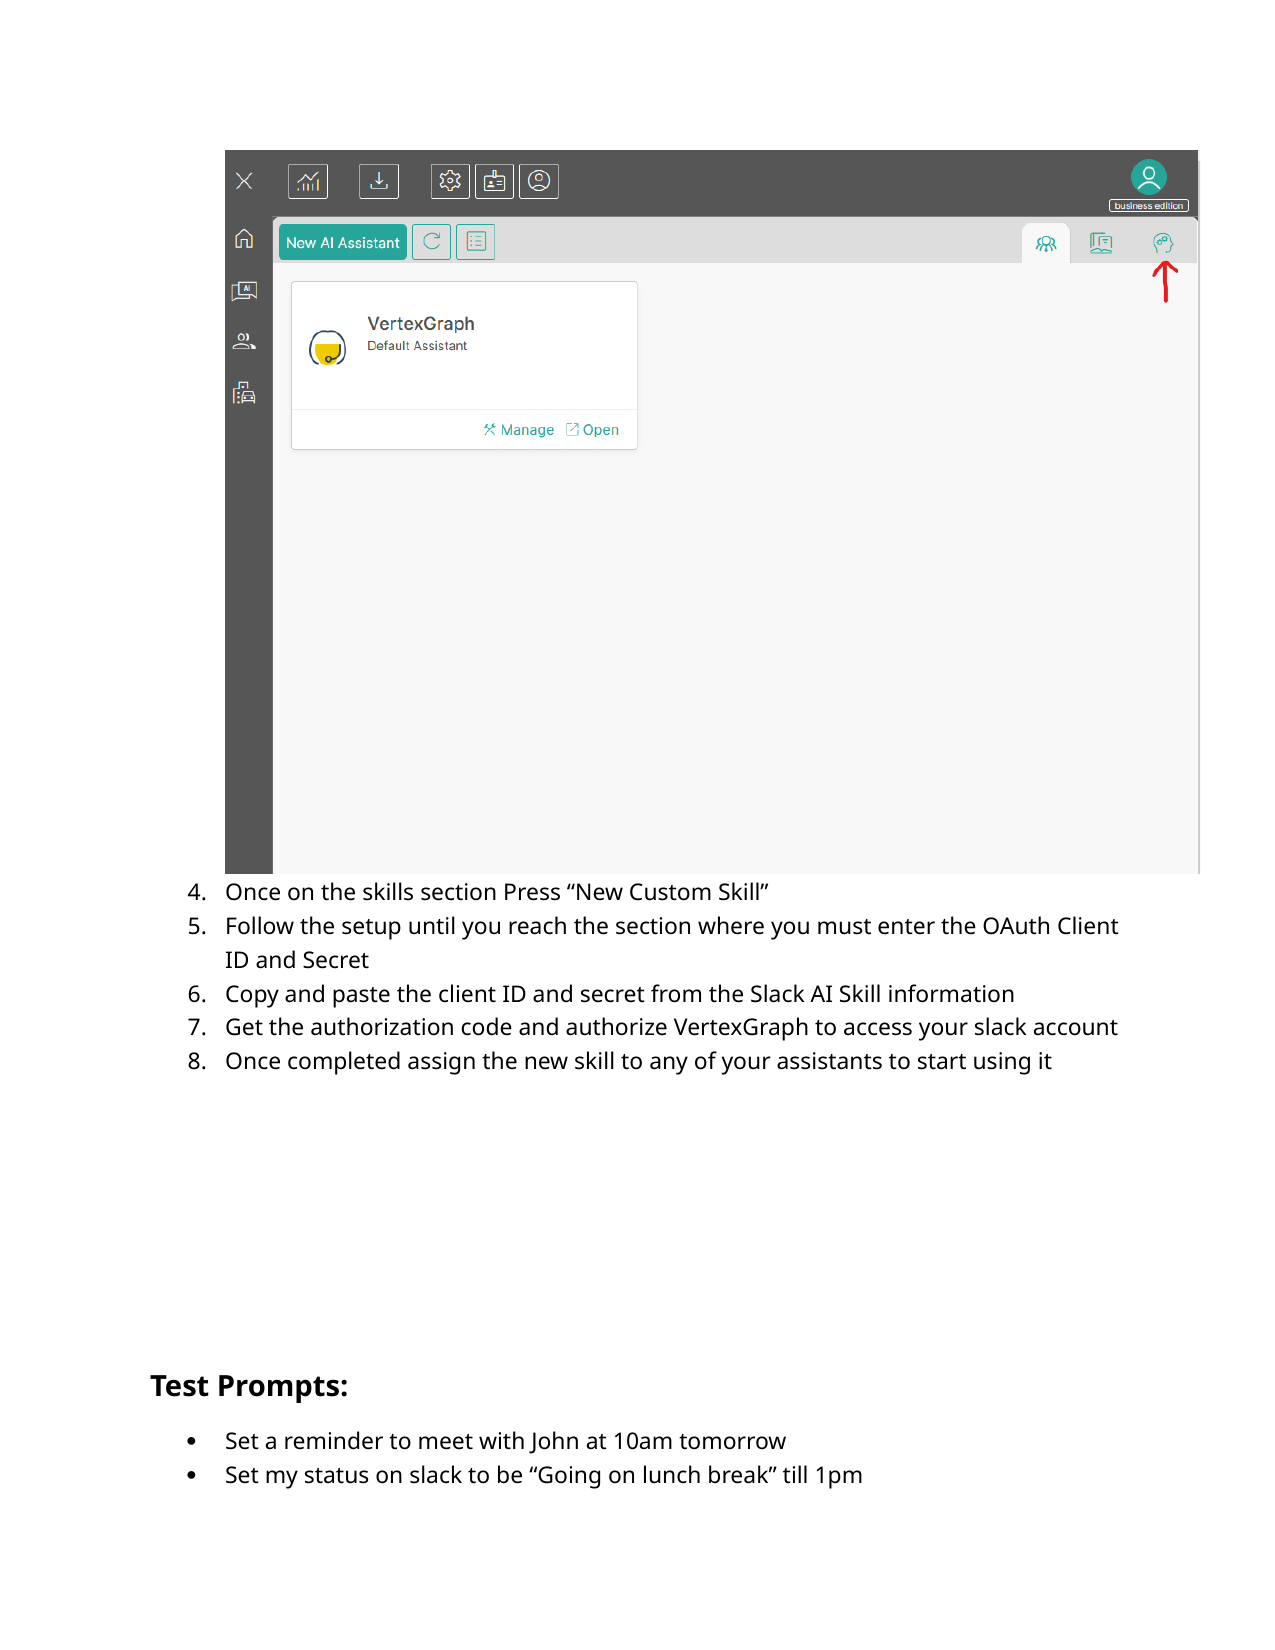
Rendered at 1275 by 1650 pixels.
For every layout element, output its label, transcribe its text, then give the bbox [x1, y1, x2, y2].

text Test Prompts: [150, 1366, 1125, 1405]
list Get the authorization code and authorize VertexGraph to access your slack account [187, 1011, 1125, 1043]
list Once completed assign the new skill to any of your assistants to start using it [187, 1045, 1125, 1076]
list Once on the skills section Press “New Custom Skill” [187, 876, 1125, 908]
picture [225, 150, 1200, 874]
list Set my status on slack to be “Going on lunch break” till 1pm [187, 1459, 1125, 1490]
list Set a reminder to meet with John at 10am tomorrow [187, 1425, 1125, 1456]
list Follow the setup until you reach the section where you must enter the OAuth Client ID and Secret [187, 910, 1125, 975]
list Copy and paste the client ID and secret from the Slack AI Skill information [187, 978, 1125, 1009]
